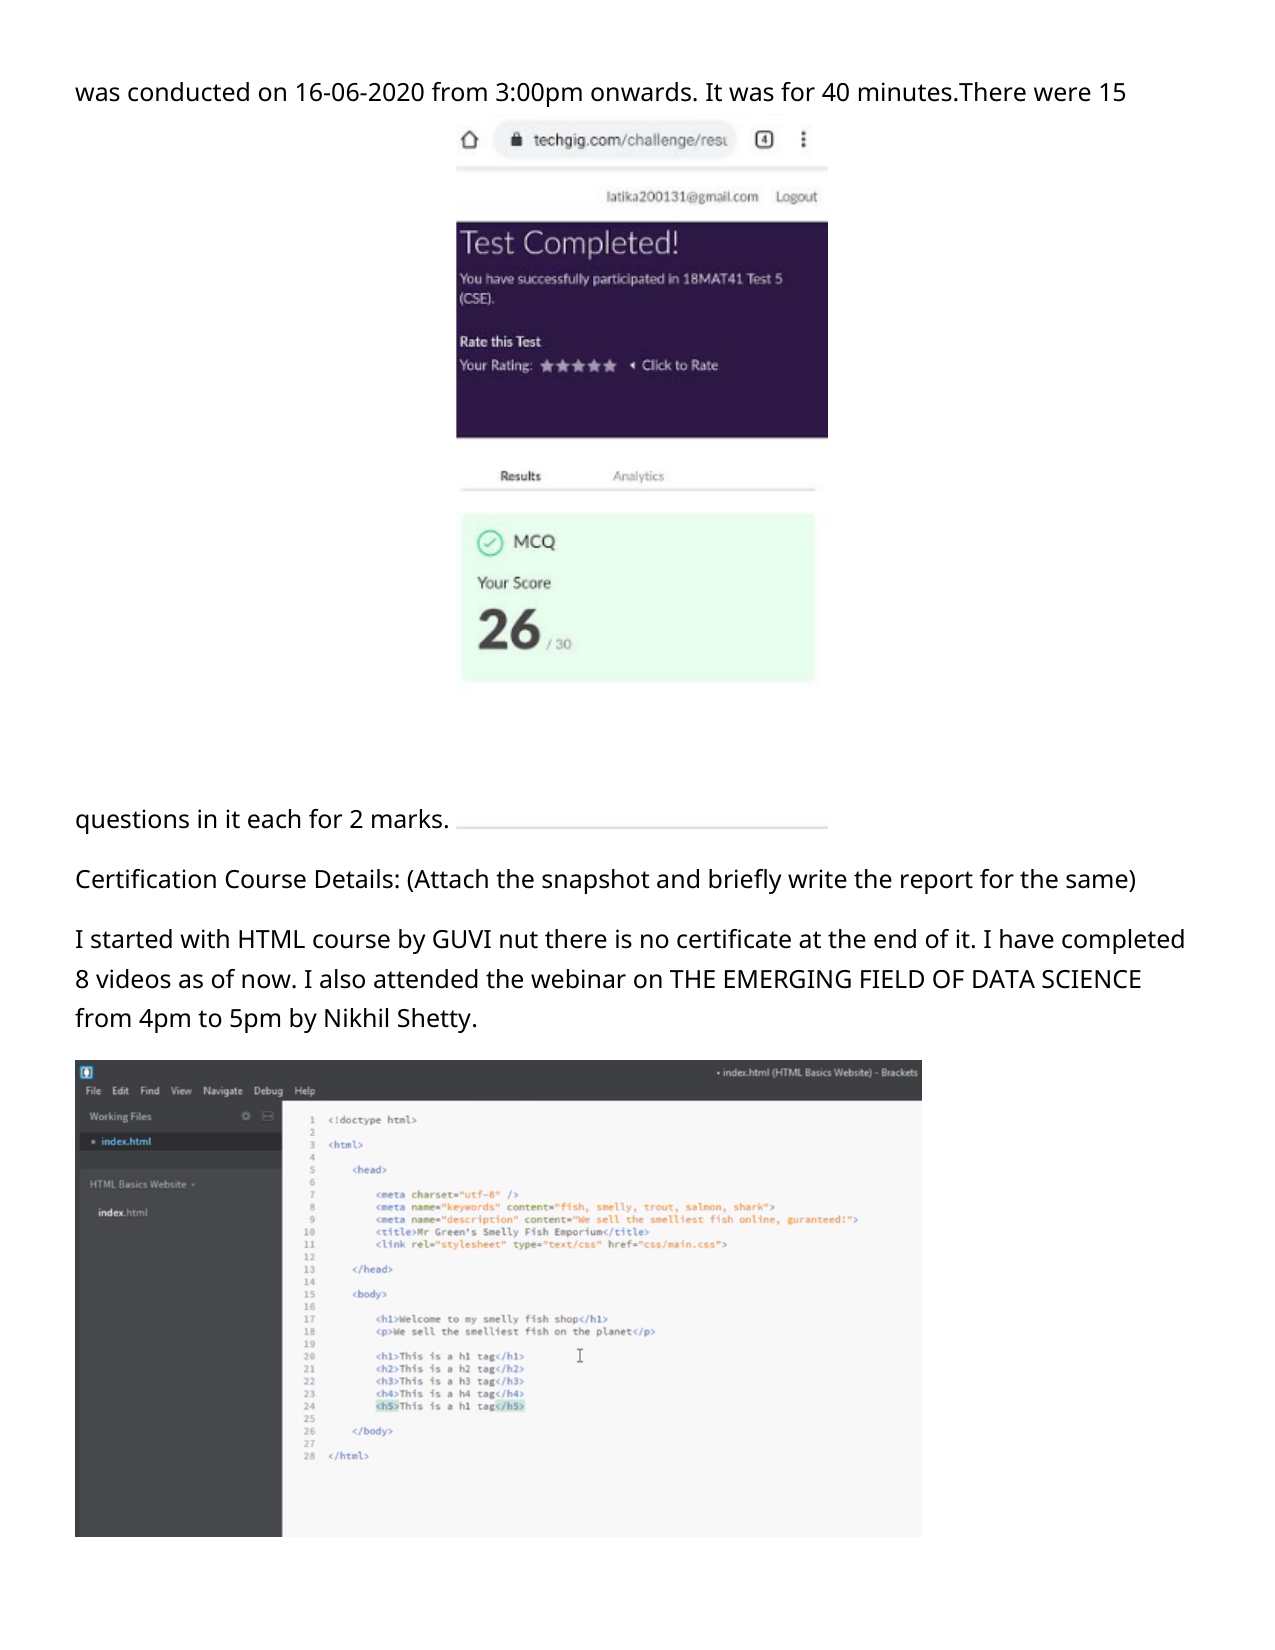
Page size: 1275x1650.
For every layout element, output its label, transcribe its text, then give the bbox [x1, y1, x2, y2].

picture [456, 114, 828, 829]
text Certification Course Details: (Attach the snapshot and briefly write the report for the same) [75, 862, 1200, 896]
text I started with HTML course by GUVI nut there is no certificate at the end of it. I have completed 8 videos as of now. I also attended the webinar on THE EMERGING FIELD OF DATA SCIENCE from 4pm to 5pm by Nikhil Shetty. [75, 922, 1200, 1034]
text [75, 75, 1200, 836]
picture [75, 1060, 922, 1537]
